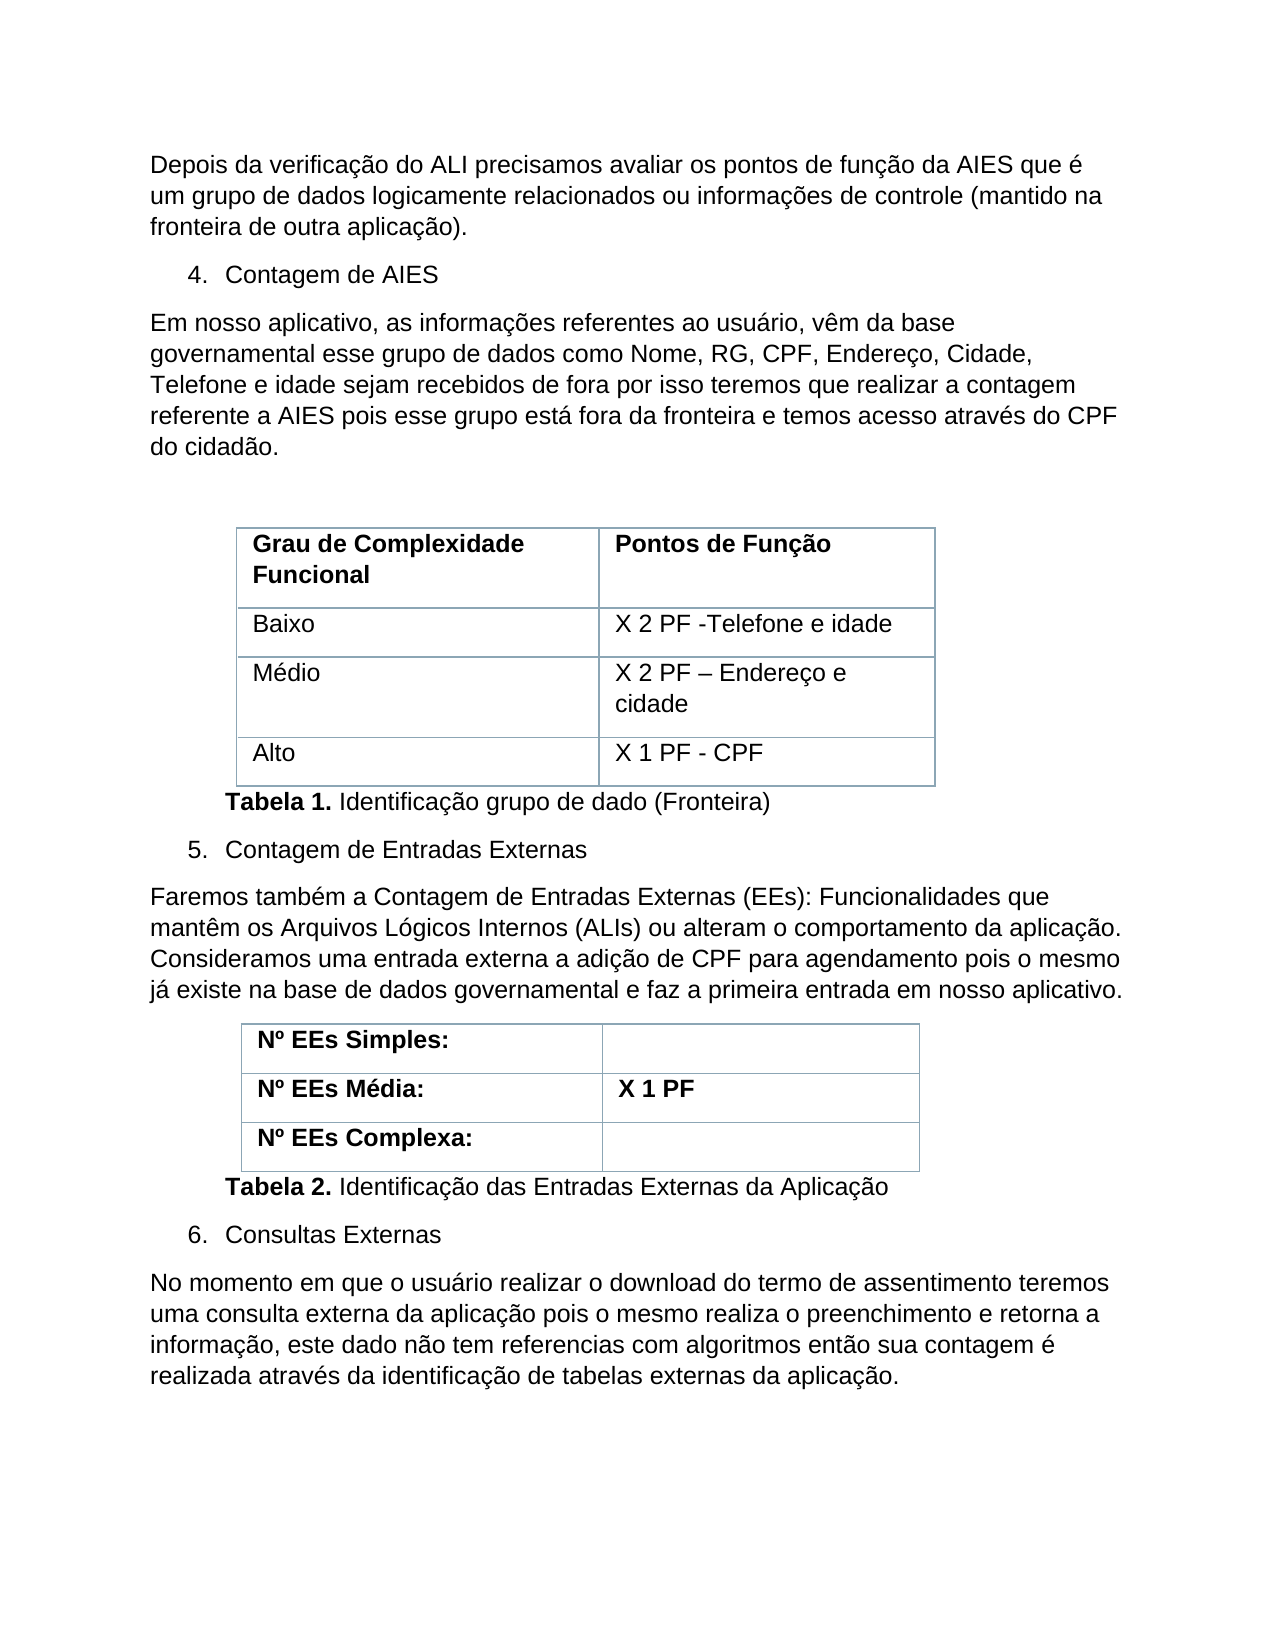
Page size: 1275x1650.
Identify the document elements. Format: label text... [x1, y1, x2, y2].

list Consultas Externas [187, 1220, 1125, 1249]
text Faremos também a Contagem de Entradas Externas (EEs): Funcionalidades que mantêm os Arquivos Lógicos Internos (ALIs) ou alteram o comportamento da aplicação. Consideramos uma entrada externa a adição de CPF para agendamento pois o mesmo já existe na base de dados governamental e faz a primeira entrada em nosso aplicativo. [150, 882, 1125, 1004]
table_header Pontos de Função [600, 529, 934, 607]
table_cell X 2 PF -Telefone e idade [600, 609, 934, 656]
table_cell Alto [237, 738, 598, 785]
table_cell X 2 PF – Endereço e cidade [600, 658, 934, 736]
table_cell Baixo [237, 608, 598, 656]
table_header [603, 1025, 919, 1072]
table_cell Nº EEs Complexa: [242, 1123, 602, 1171]
text Depois da verificação do ALI precisamos avaliar os pontos de função da AIES que é um grupo de dados logicamente relacionados ou informações de controle (mantido na fronteira de outra aplicação). [150, 150, 1125, 241]
table_cell Médio [237, 657, 598, 736]
list Contagem de Entradas Externas [187, 835, 1125, 863]
table_header Grau de Complexidade Funcional [237, 529, 598, 607]
table_cell Nº EEs Média: [242, 1074, 602, 1122]
text No momento em que o usuário realizar o download do termo de assentimento teremos uma consulta externa da aplicação pois o mesmo realiza o preenchimento e retorna a informação, este dado não tem referencias com algoritmos então sua contagem é realizada através da identificação de tabelas externas da aplicação. [150, 1268, 1125, 1390]
text Tabela 2. Identificação das Entradas Externas da Aplicação [150, 1172, 1125, 1201]
table_cell [603, 1123, 919, 1171]
text Em nosso aplicativo, as informações referentes ao usuário, vêm da base governamental esse grupo de dados como Nome, RG, CPF, Endereço, Cidade, Telefone e idade sejam recebidos de fora por isso teremos que realizar a contagem referente a AIES pois esse grupo está fora da fronteira e temos acesso através do CPF do cidadão. [150, 307, 1125, 460]
list Contagem de AIES [187, 260, 1125, 288]
table_header Nº EEs Simples: [242, 1025, 602, 1072]
text Tabela 1. Identificação grupo de dado (Fronteira) [150, 787, 1125, 816]
table_cell X 1 PF [603, 1074, 919, 1122]
table_cell X 1 PF - CPF [600, 738, 934, 785]
